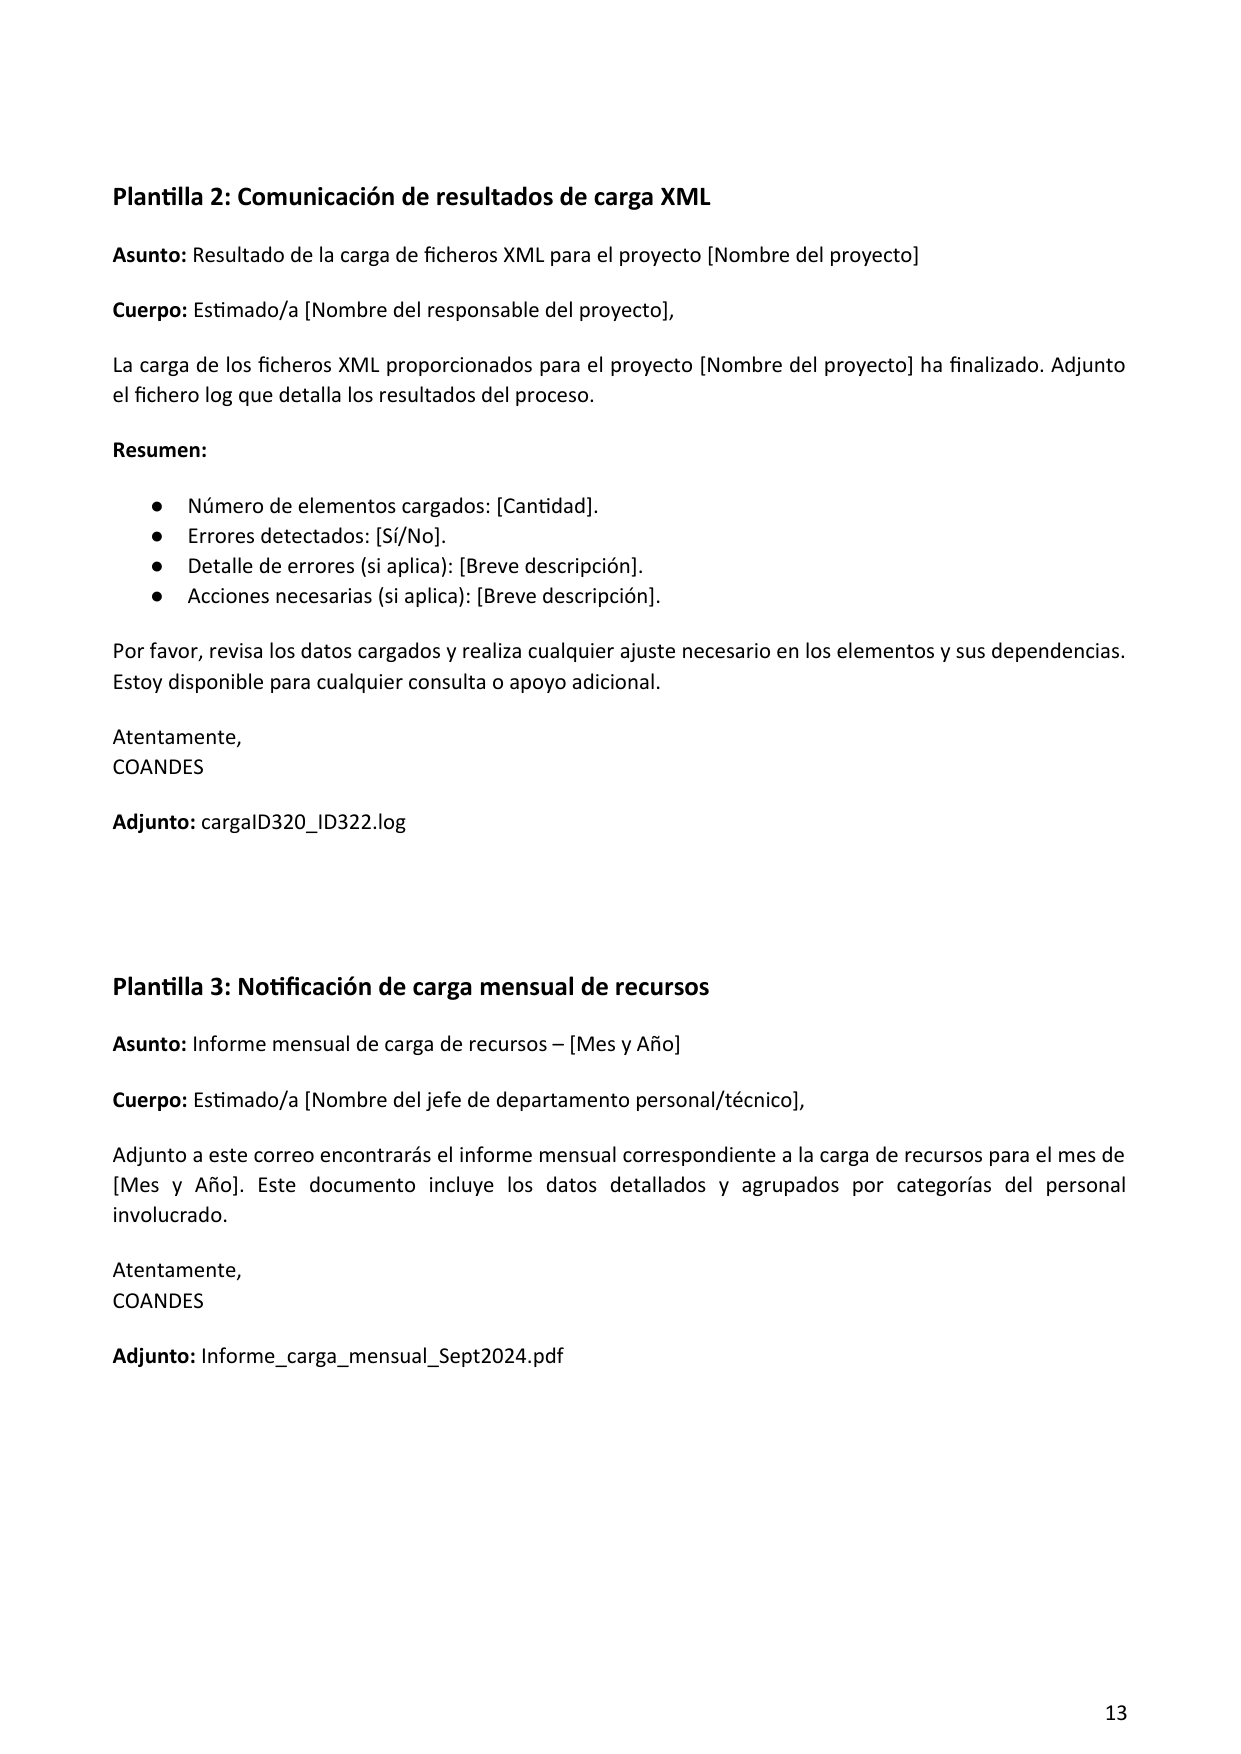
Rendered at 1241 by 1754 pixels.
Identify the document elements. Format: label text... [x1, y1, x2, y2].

text Cuerpo: Estimado/a [Nombre del jefe de departamento personal/técnico], [112, 1085, 1128, 1113]
list Acciones necesarias (si aplica): [Breve descripción]. [150, 581, 1128, 609]
text Por favor, revisa los datos cargados y realiza cualquier ajuste necesario en los elementos y sus dependencias. Estoy disponible para cualquier consulta o apoyo adicional. [112, 637, 1128, 695]
text Adjunto: cargaID320_ID322.log [112, 807, 1128, 836]
text La carga de los ficheros XML proporcionados para el proyecto [Nombre del proyecto] ha finalizado. Adjunto el fichero log que detalla los resultados del proceso. [112, 350, 1128, 408]
subtitle Plantilla 3: Notificación de carga mensual de recursos [112, 969, 1128, 1002]
text Adjunto: Informe_carga_mensual_Sept2024.pdf [112, 1341, 1128, 1369]
text Cuerpo: Estimado/a [Nombre del responsable del proyecto], [112, 295, 1128, 323]
list Detalle de errores (si aplica): [Breve descripción]. [150, 551, 1128, 579]
list Errores detectados: [Sí/No]. [150, 521, 1128, 549]
text Asunto: Informe mensual de carga de recursos – [Mes y Año] [112, 1029, 1128, 1058]
text Resumen: [112, 436, 1128, 464]
subtitle Plantilla 2: Comunicación de resultados de carga XML [112, 179, 1128, 212]
text Atentamente, COANDES [112, 1256, 1128, 1314]
text Adjunto a este correo encontrarás el informe mensual correspondiente a la carga de recursos para el mes de [Mes y Año]. Este documento incluye los datos detallados y agrupados por categorías del personal involucrado. [112, 1140, 1128, 1228]
text Atentamente, COANDES [112, 722, 1128, 780]
text Asunto: Resultado de la carga de ficheros XML para el proyecto [Nombre del proyecto] [112, 240, 1128, 268]
list Número de elementos cargados: [Cantidad]. [150, 491, 1128, 519]
